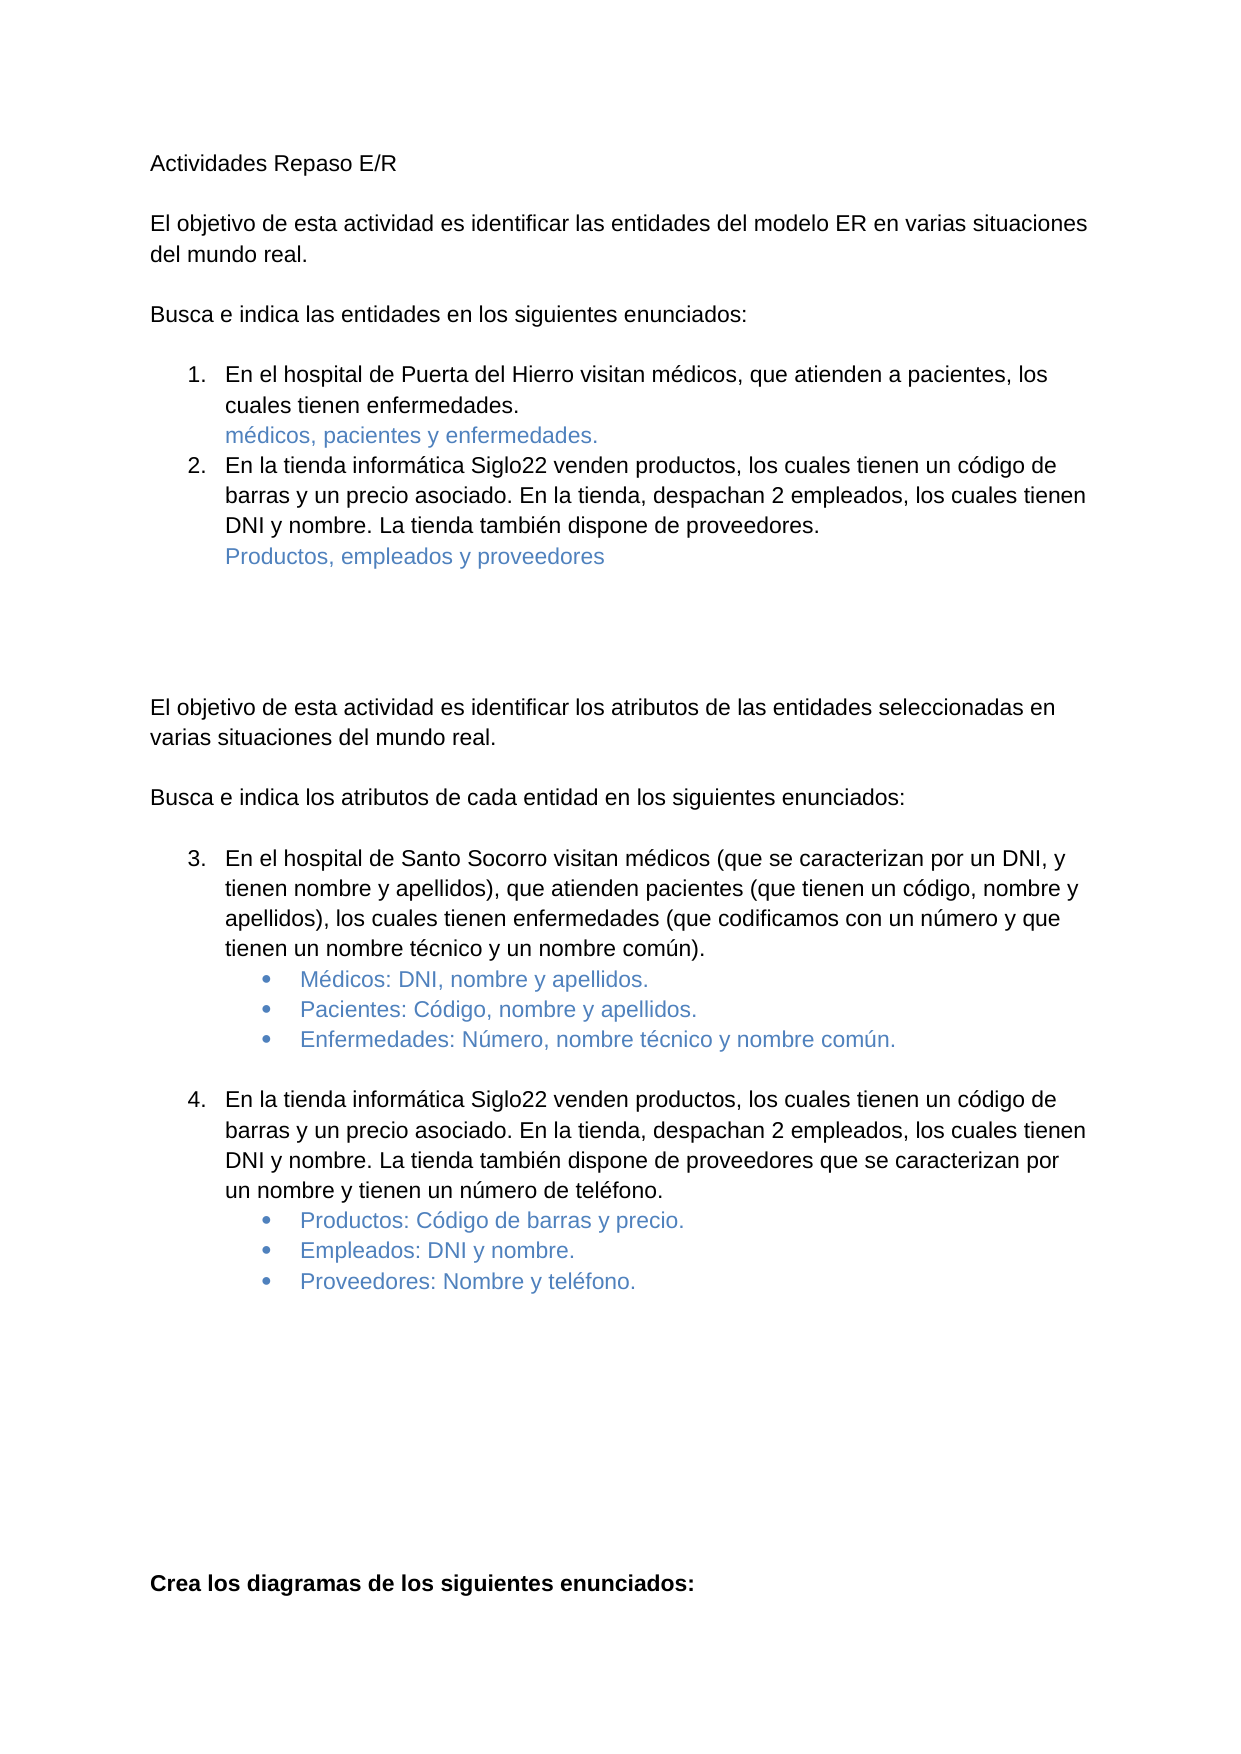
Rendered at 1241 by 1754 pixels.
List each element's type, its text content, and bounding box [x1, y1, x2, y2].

text Productos, empleados y proveedores [225, 543, 1090, 569]
list En la tienda informática Siglo22 venden productos, los cuales tienen un código de barras y un precio asociado. En la tienda, despachan 2 empleados, los cuales tienen DNI y nombre. La tienda también dispone de proveedores que se caracterizan por un nombre y tienen un número de teléfono. [187, 1086, 1090, 1203]
text El objetivo de esta actividad es identificar los atributos de las entidades seleccionadas en varias situaciones del mundo real. [150, 694, 1090, 750]
text médicos, pacientes y enfermedades. [225, 422, 1090, 448]
list En el hospital de Santo Socorro visitan médicos (que se caracterizan por un DNI, y tienen nombre y apellidos), que atienden pacientes (que tienen un código, nombre y apellidos), los cuales tienen enfermedades (que codificamos con un número y que tienen un nombre técnico y un nombre común). [187, 845, 1090, 962]
text El objetivo de esta actividad es identificar las entidades del modelo ER en varias situaciones del mundo real. [150, 210, 1090, 267]
list En el hospital de Puerta del Hierro visitan médicos, que atienden a pacientes, los cuales tienen enfermedades. [187, 361, 1090, 418]
list Proveedores: Nombre y teléfono. [262, 1268, 1090, 1294]
text Actividades Repaso E/R [150, 150, 1090, 176]
list En la tienda informática Siglo22 venden productos, los cuales tienen un código de barras y un precio asociado. En la tienda, despachan 2 empleados, los cuales tienen DNI y nombre. La tienda también dispone de proveedores. [187, 452, 1090, 539]
list Médicos: DNI, nombre y apellidos. [262, 966, 1090, 992]
list Productos: Código de barras y precio. [262, 1207, 1090, 1234]
text Busca e indica las entidades en los siguientes enunciados: [150, 301, 1090, 327]
text Crea los diagramas de los siguientes enunciados: [150, 1570, 1090, 1596]
list Pacientes: Código, nombre y apellidos. [262, 996, 1090, 1022]
list Enfermedades: Número, nombre técnico y nombre común. [262, 1026, 1090, 1052]
list Empleados: DNI y nombre. [262, 1237, 1090, 1264]
text Busca e indica los atributos de cada entidad en los siguientes enunciados: [150, 784, 1090, 811]
